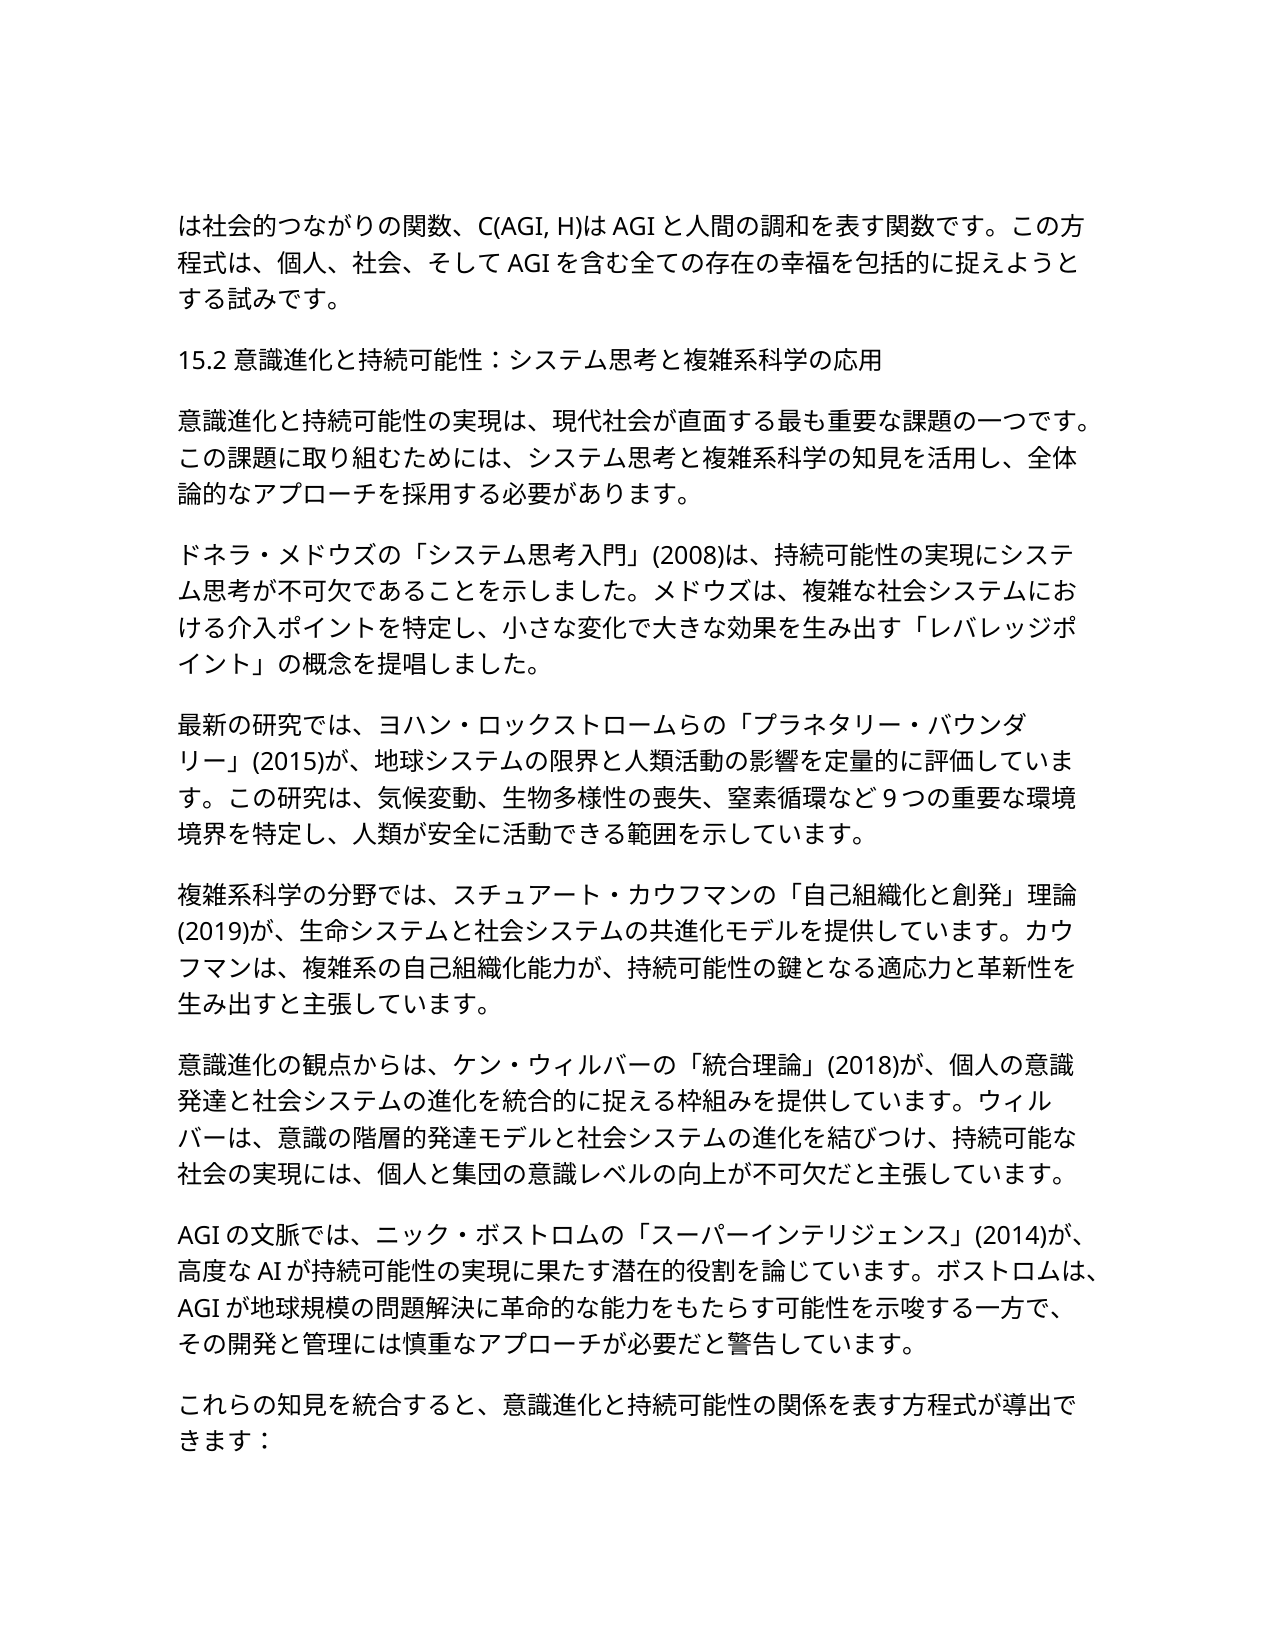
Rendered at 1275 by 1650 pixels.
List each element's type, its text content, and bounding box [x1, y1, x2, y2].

text これらの知見を統合すると、意識進化と持続可能性の関係を表す方程式が導出できます： [177, 1386, 1098, 1458]
text 複雑系科学の分野では、スチュアート・カウフマンの「自己組織化と創発」理論(2019)が、生命システムと社会システムの共進化モデルを提供しています。カウフマンは、複雑系の自己組織化能力が、持続可能性の鍵となる適応力と革新性を生み出すと主張しています。 [177, 876, 1098, 1021]
text 15.2 意識進化と持続可能性：システム思考と複雑系科学の応用 [177, 341, 1098, 377]
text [177, 207, 1098, 316]
text ドネラ・メドウズの「システム思考入門」(2008)は、持続可能性の実現にシステム思考が不可欠であることを示しました。メドウズは、複雑な社会システムにおける介入ポイントを特定し、小さな変化で大きな効果を生み出す「レバレッジポイント」の概念を提唱しました。 [177, 536, 1098, 681]
text 最新の研究では、ヨハン・ロックストロームらの「プラネタリー・バウンダリー」(2015)が、地球システムの限界と人類活動の影響を定量的に評価しています。この研究は、気候変動、生物多様性の喪失、窒素循環など9つの重要な環境境界を特定し、人類が安全に活動できる範囲を示しています。 [177, 706, 1098, 851]
text AGIの文脈では、ニック・ボストロムの「スーパーインテリジェンス」(2014)が、高度なAIが持続可能性の実現に果たす潜在的役割を論じています。ボストロムは、AGIが地球規模の問題解決に革命的な能力をもたらす可能性を示唆する一方で、その開発と管理には慎重なアプローチが必要だと警告しています。 [177, 1216, 1098, 1361]
text 意識進化の観点からは、ケン・ウィルバーの「統合理論」(2018)が、個人の意識発達と社会システムの進化を統合的に捉える枠組みを提供しています。ウィルバーは、意識の階層的発達モデルと社会システムの進化を結びつけ、持続可能な社会の実現には、個人と集団の意識レベルの向上が不可欠だと主張しています。 [177, 1046, 1098, 1191]
text 意識進化と持続可能性の実現は、現代社会が直面する最も重要な課題の一つです。この課題に取り組むためには、システム思考と複雑系科学の知見を活用し、全体論的なアプローチを採用する必要があります。 [177, 402, 1098, 511]
